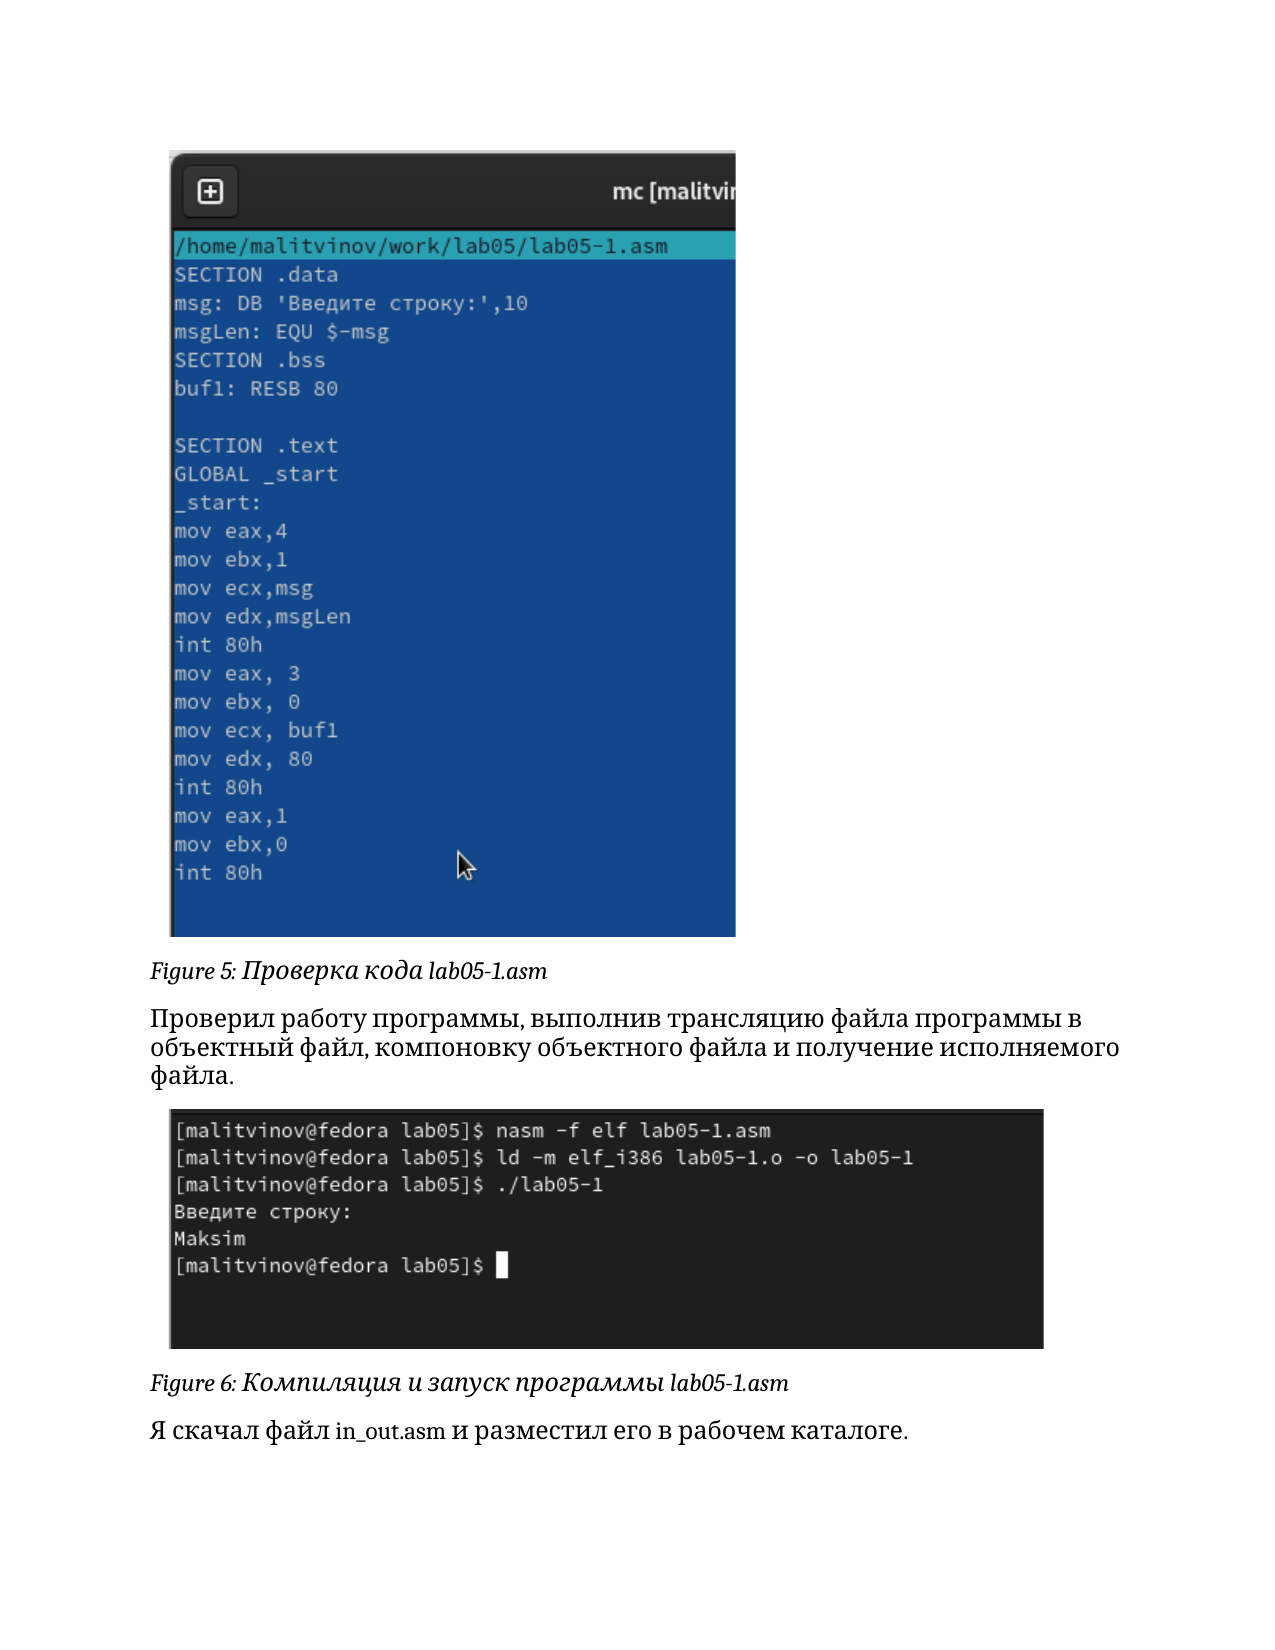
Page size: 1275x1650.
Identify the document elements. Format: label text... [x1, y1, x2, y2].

text Я скачал файл in_out.asm и разместил его в рабочем каталоге. [150, 1417, 1125, 1445]
text Figure 6: Компиляция и запуск программы lab05-1.asm [150, 1369, 1125, 1398]
picture [168, 1109, 1044, 1349]
text Figure 5: Проверка кода lab05-1.asm [150, 957, 1125, 986]
text Проверил работу программы, выполнив трансляцию файла программы в объектный файл, компоновку объектного файла и получение исполняемого файла. [150, 1005, 1125, 1091]
picture [168, 150, 736, 937]
